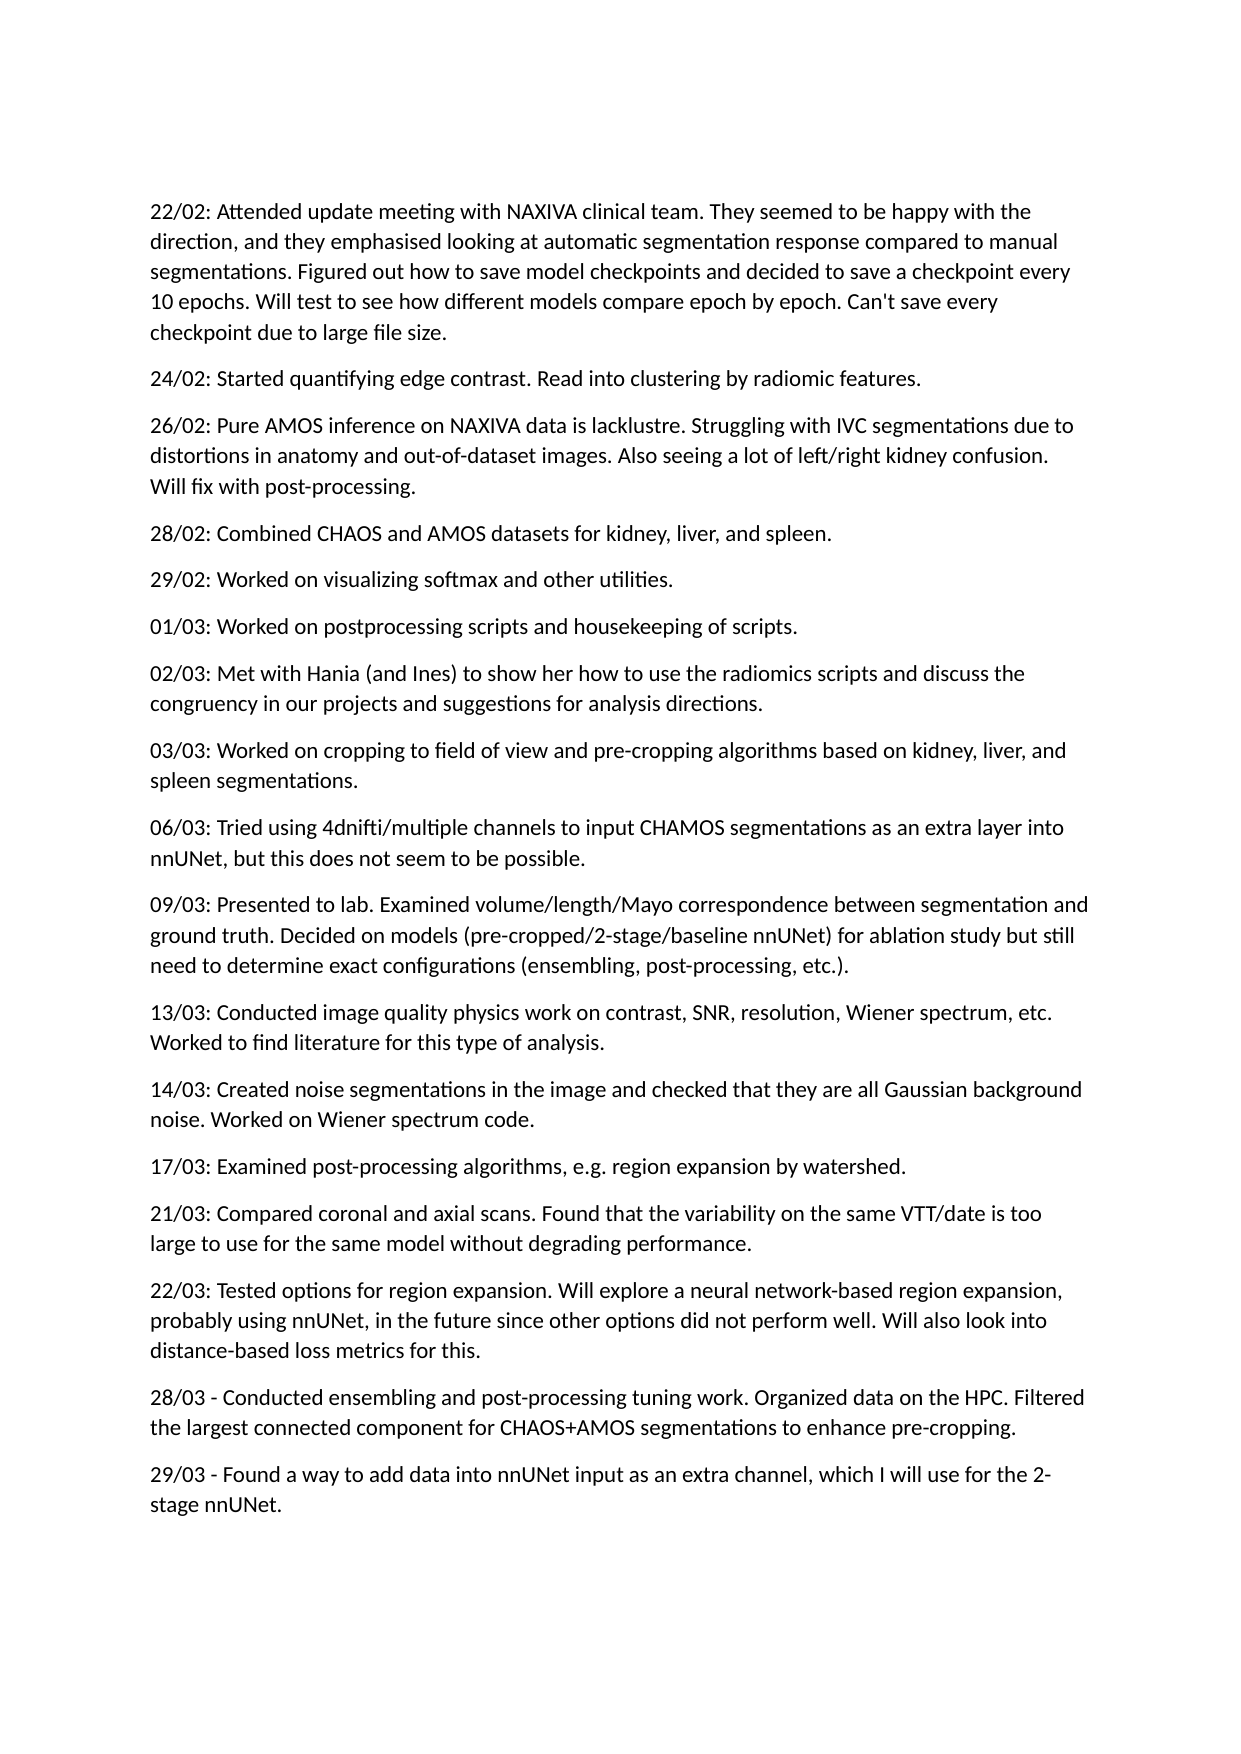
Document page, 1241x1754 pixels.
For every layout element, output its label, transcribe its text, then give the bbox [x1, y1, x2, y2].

text 28/02: Combined CHAOS and AMOS datasets for kidney, liver, and spleen. [150, 519, 1090, 547]
text 02/03: Met with Hania (and Ines) to show her how to use the radiomics scripts and discuss the congruency in our projects and suggestions for analysis directions. [150, 659, 1090, 718]
text 01/03: Worked on postprocessing scripts and housekeeping of scripts. [150, 612, 1090, 641]
text 03/03: Worked on cropping to field of view and pre-cropping algorithms based on kidney, liver, and spleen segmentations. [150, 736, 1090, 795]
text 17/03: Examined post-processing algorithms, e.g. region expansion by watershed. [150, 1152, 1090, 1180]
text 24/02: Started quantifying edge contrast. Read into clustering by radiomic features. [150, 364, 1090, 393]
text 22/02: Attended update meeting with NAXIVA clinical team. They seemed to be happy with the direction, and they emphasised looking at automatic segmentation response compared to manual segmentations. Figured out how to save model checkpoints and decided to save a checkpoint every 10 epochs. Will test to see how different models compare epoch by epoch. Can't save every checkpoint due to large file size. [150, 197, 1090, 346]
text 09/03: Presented to lab. Examined volume/length/Mayo correspondence between segmentation and ground truth. Decided on models (pre-cropped/2-stage/baseline nnUNet) for ablation study but still need to determine exact configurations (ensembling, post-processing, etc.). [150, 891, 1090, 979]
text 22/03: Tested options for region expansion. Will explore a neural network-based region expansion, probably using nnUNet, in the future since other options did not perform well. Will also look into distance-based loss metrics for this. [150, 1276, 1090, 1364]
text 29/02: Worked on visualizing softmax and other utilities. [150, 566, 1090, 594]
text 13/03: Conducted image quality physics work on contrast, SNR, resolution, Wiener spectrum, etc. Worked to find literature for this type of analysis. [150, 998, 1090, 1056]
text 06/03: Tried using 4dnifti/multiple channels to input CHAMOS segmentations as an extra layer into nnUNet, but this does not seem to be possible. [150, 813, 1090, 872]
text 14/03: Created noise segmentations in the image and checked that they are all Gaussian background noise. Worked on Wiener spectrum code. [150, 1075, 1090, 1133]
text 26/02: Pure AMOS inference on NAXIVA data is lacklustre. Struggling with IVC segmentations due to distortions in anatomy and out-of-dataset images. Also seeing a lot of left/right kidney confusion. Will fix with post-processing. [150, 411, 1090, 500]
text 21/03: Compared coronal and axial scans. Found that the variability on the same VTT/date is too large to use for the same model without degrading performance. [150, 1199, 1090, 1257]
text 29/03 - Found a way to add data into nnUNet input as an extra channel, which I will use for the 2-stage nnUNet. [150, 1460, 1090, 1519]
text 28/03 - Conducted ensembling and post-processing tuning work. Organized data on the HPC. Filtered the largest connected component for CHAOS+AMOS segmentations to enhance pre-cropping. [150, 1383, 1090, 1442]
